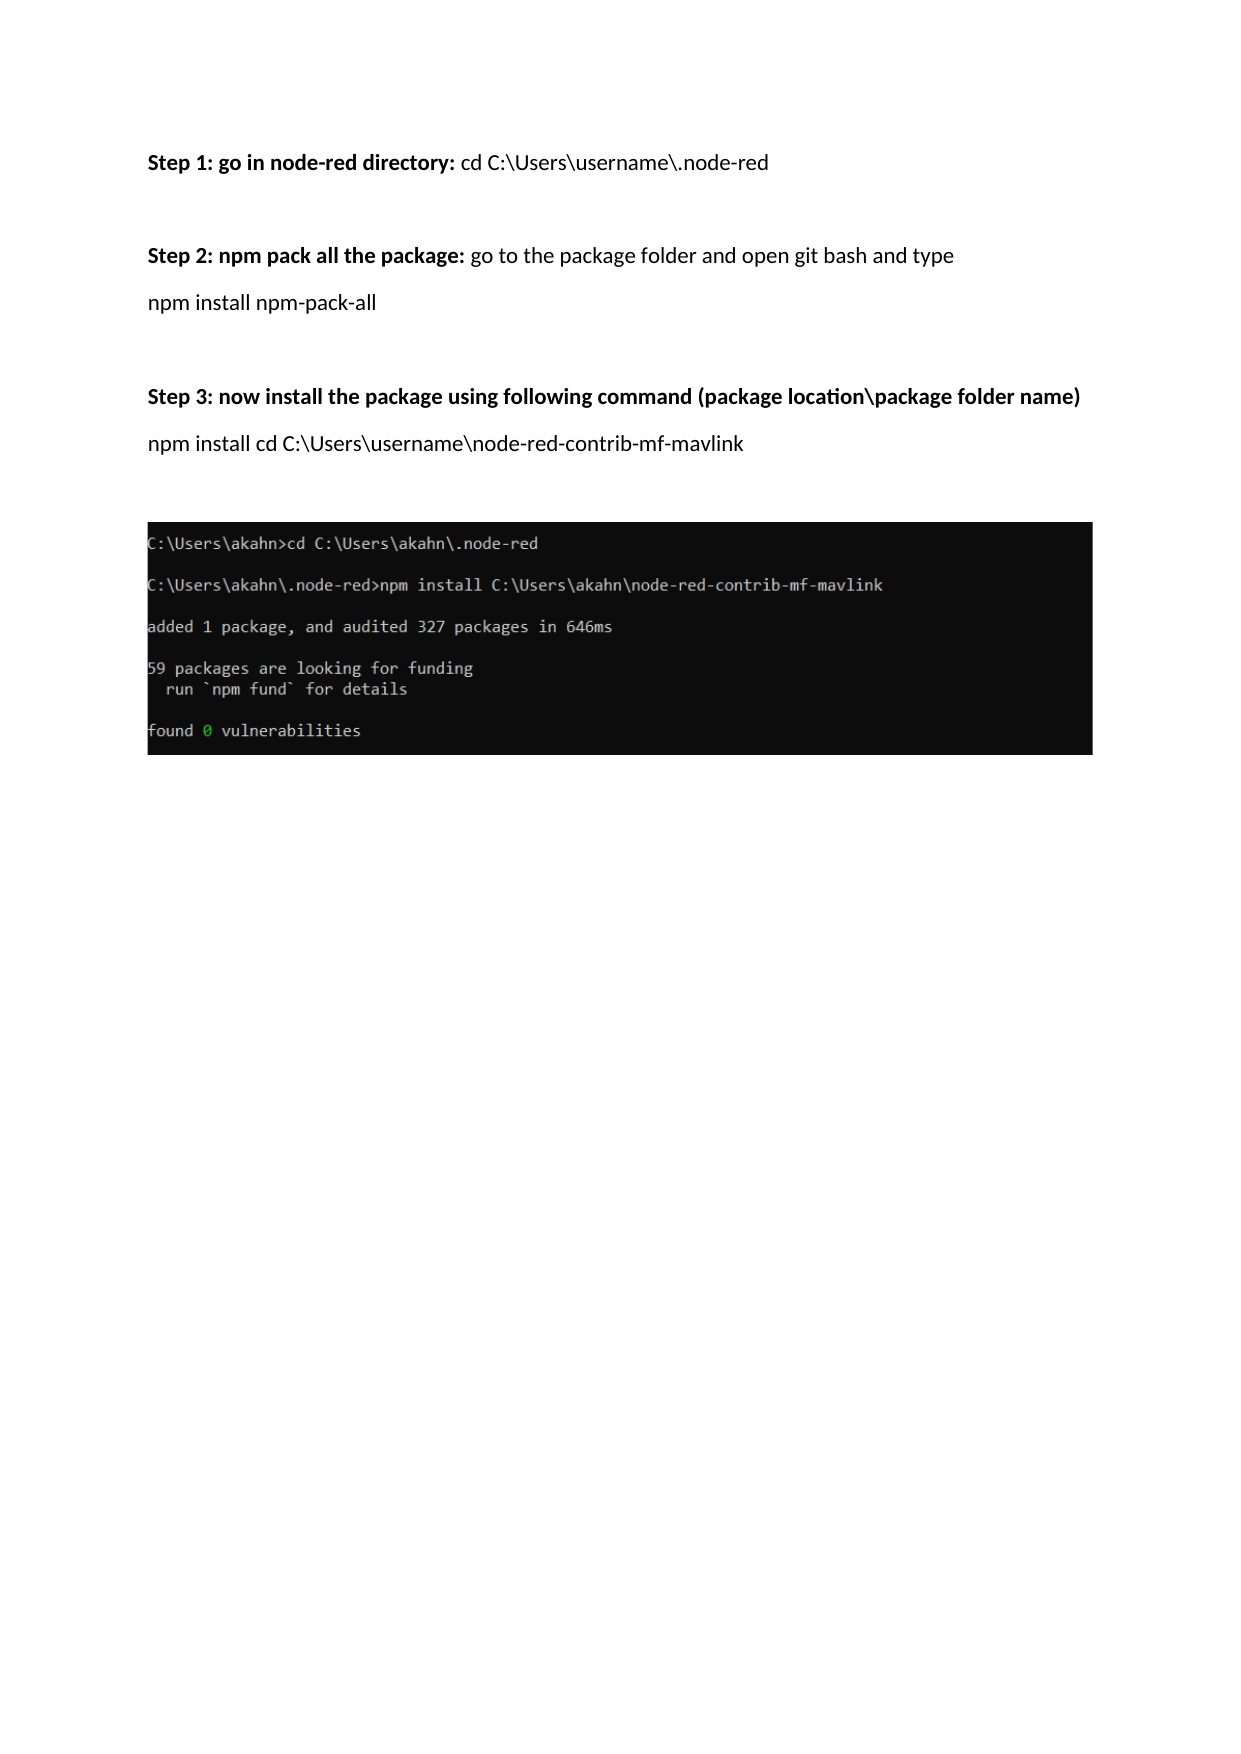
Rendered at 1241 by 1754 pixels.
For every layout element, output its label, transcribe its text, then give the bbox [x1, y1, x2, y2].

text npm install npm-pack-all [148, 288, 1093, 316]
text Step 1: go in node-red directory: cd C:\Users\username\.node-red [148, 148, 1093, 176]
text Step 2: npm pack all the package: go to the package folder and open git bash and type [148, 241, 1093, 269]
text Step 3: now install the package using following command (package location\package folder name) [148, 382, 1093, 410]
text npm install cd C:\Users\username\node-red-contrib-mf-mavlink [148, 429, 1093, 457]
picture [147, 522, 1093, 755]
